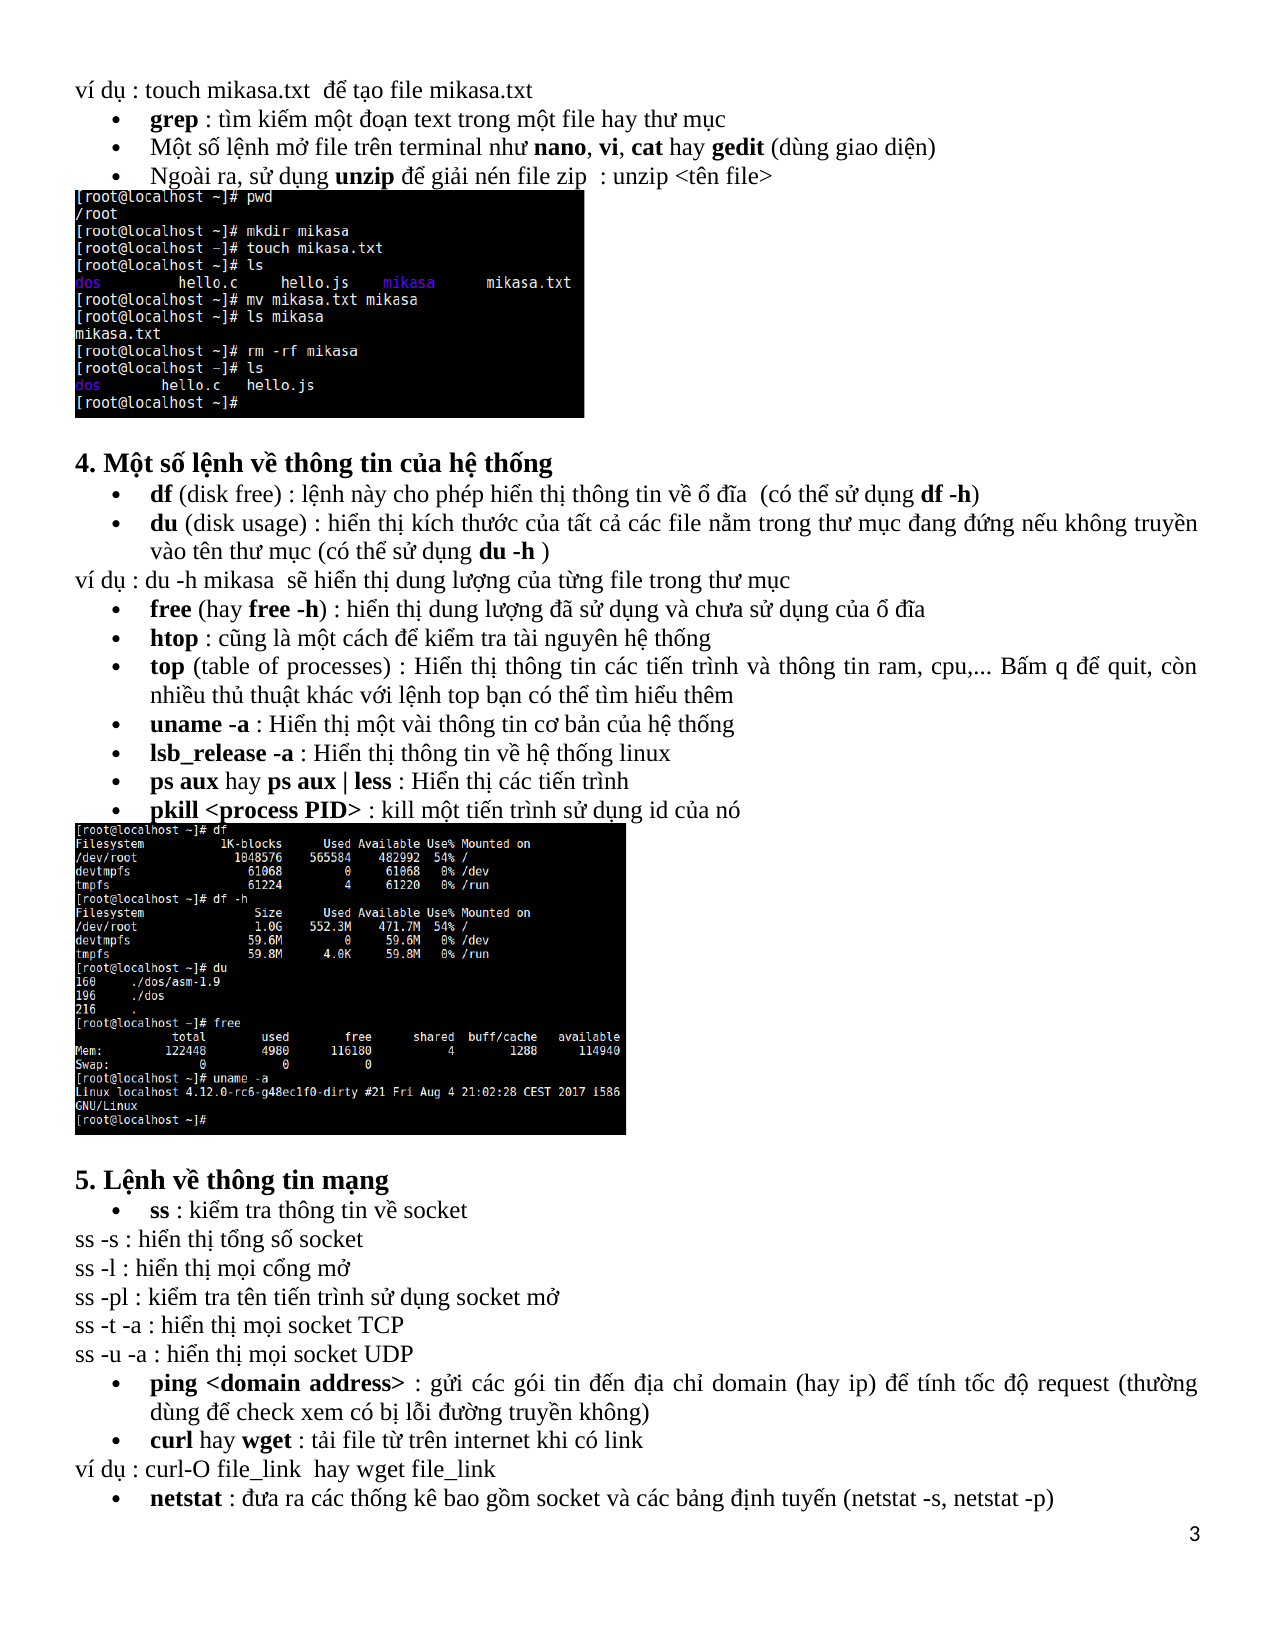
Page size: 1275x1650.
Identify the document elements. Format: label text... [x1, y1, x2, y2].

list pkill <process PID> : kill một tiến trình sử dụng id của nó [112, 795, 1200, 824]
list top (table of processes) : Hiển thị thông tin các tiến trình và thông tin ram, cpu,... Bấm q để quit, còn nhiều thủ thuật khác với lệnh top bạn có thể tìm hiểu thêm [112, 651, 1200, 709]
list grep : tìm kiếm một đoạn text trong một file hay thư mục [112, 104, 1200, 132]
picture [75, 823, 627, 1135]
list netstat : đưa ra các thống kê bao gồm socket và các bảng định tuyến (netstat -s, netstat -p) [112, 1483, 1200, 1512]
list df (disk free) : lệnh này cho phép hiển thị thông tin về ổ đĩa (có thể sử dụng df -h) [112, 479, 1200, 508]
text ví dụ : du -h mikasa sẽ hiển thị dung lượng của từng file trong thư mục [75, 565, 1200, 594]
list Ngoài ra, sử dụng unzip để giải nén file zip : unzip <tên file> [112, 161, 1200, 190]
text ss -s : hiển thị tổng số socket [75, 1224, 1200, 1253]
list Một số lệnh mở file trên terminal như nano, vi, cat hay gedit (dùng giao diện) [112, 132, 1200, 161]
list uname -a : Hiển thị một vài thông tin cơ bản của hệ thống [112, 709, 1200, 738]
list lsb_release -a : Hiển thị thông tin về hệ thống linux [112, 738, 1200, 766]
text ví dụ : curl-O file_link hay wget file_link [75, 1454, 1200, 1483]
list curl hay wget : tải file từ trên internet khi có link [112, 1426, 1200, 1454]
text ví dụ : touch mikasa.txt để tạo file mikasa.txt [75, 75, 1200, 104]
text ss -t -a : hiển thị mọi socket TCP [75, 1311, 1200, 1339]
text 4. Một số lệnh về thông tin của hệ thống [75, 447, 1200, 479]
list ps aux hay ps aux | less : Hiển thị các tiến trình [112, 766, 1200, 795]
text ss -l : hiển thị mọi cổng mở [75, 1253, 1200, 1282]
list free (hay free -h) : hiển thị dung lượng đã sử dụng và chưa sử dụng của ổ đĩa [112, 594, 1200, 623]
text ss -u -a : hiển thị mọi socket UDP [75, 1339, 1200, 1368]
picture [75, 190, 585, 418]
text 5. Lệnh về thông tin mạng [75, 1163, 1200, 1196]
text ss -pl : kiểm tra tên tiến trình sử dụng socket mở [75, 1282, 1200, 1311]
list htop : cũng là một cách để kiểm tra tài nguyên hệ thống [112, 623, 1200, 651]
list du (disk usage) : hiển thị kích thước của tất cả các file nằm trong thư mục đang đứng nếu không truyền vào tên thư mục (có thể sử dụng du -h ) [112, 508, 1200, 565]
list ss : kiểm tra thông tin về socket [112, 1196, 1200, 1224]
list ping <domain address> : gửi các gói tin đến địa chỉ domain (hay ip) để tính tốc độ request (thường dùng để check xem có bị lỗi đường truyền không) [112, 1368, 1200, 1426]
